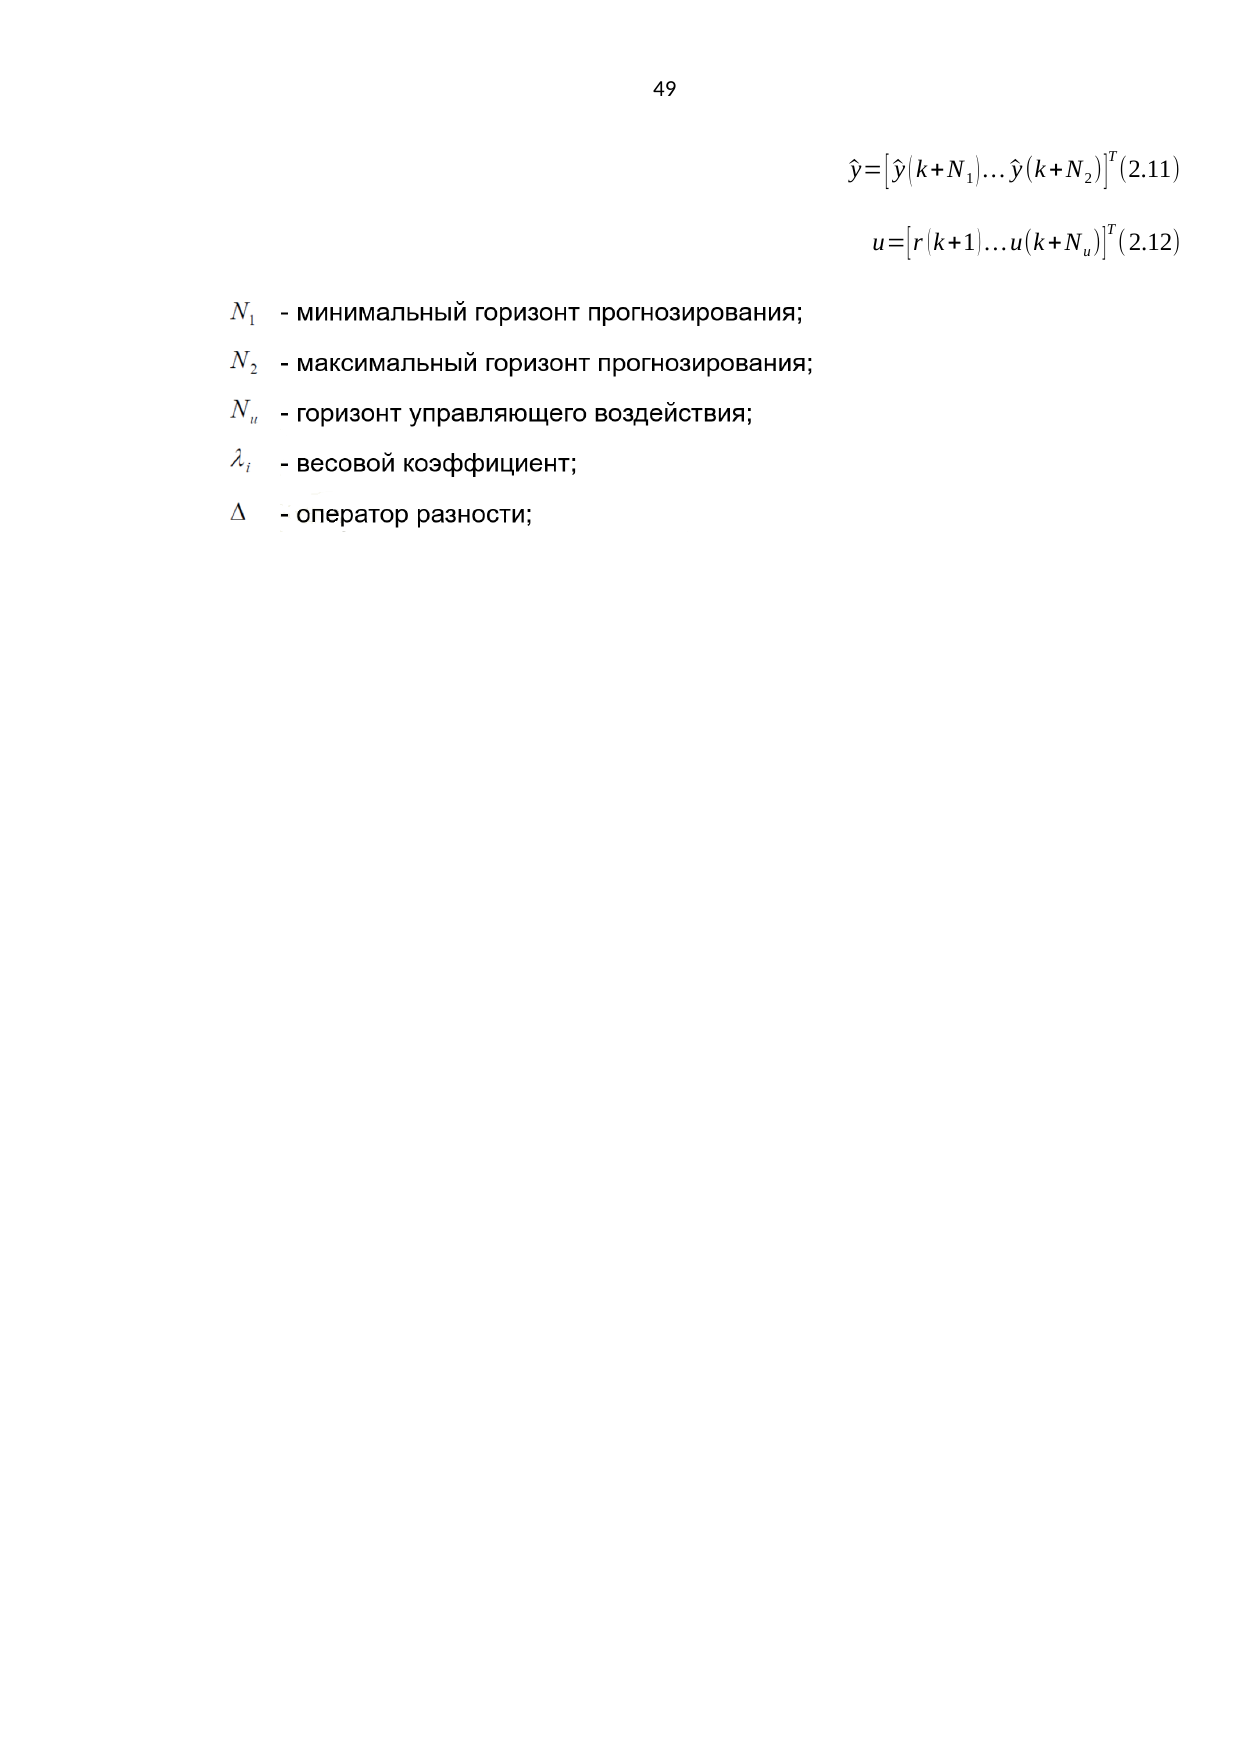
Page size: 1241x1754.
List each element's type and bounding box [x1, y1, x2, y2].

picture [221, 292, 814, 532]
